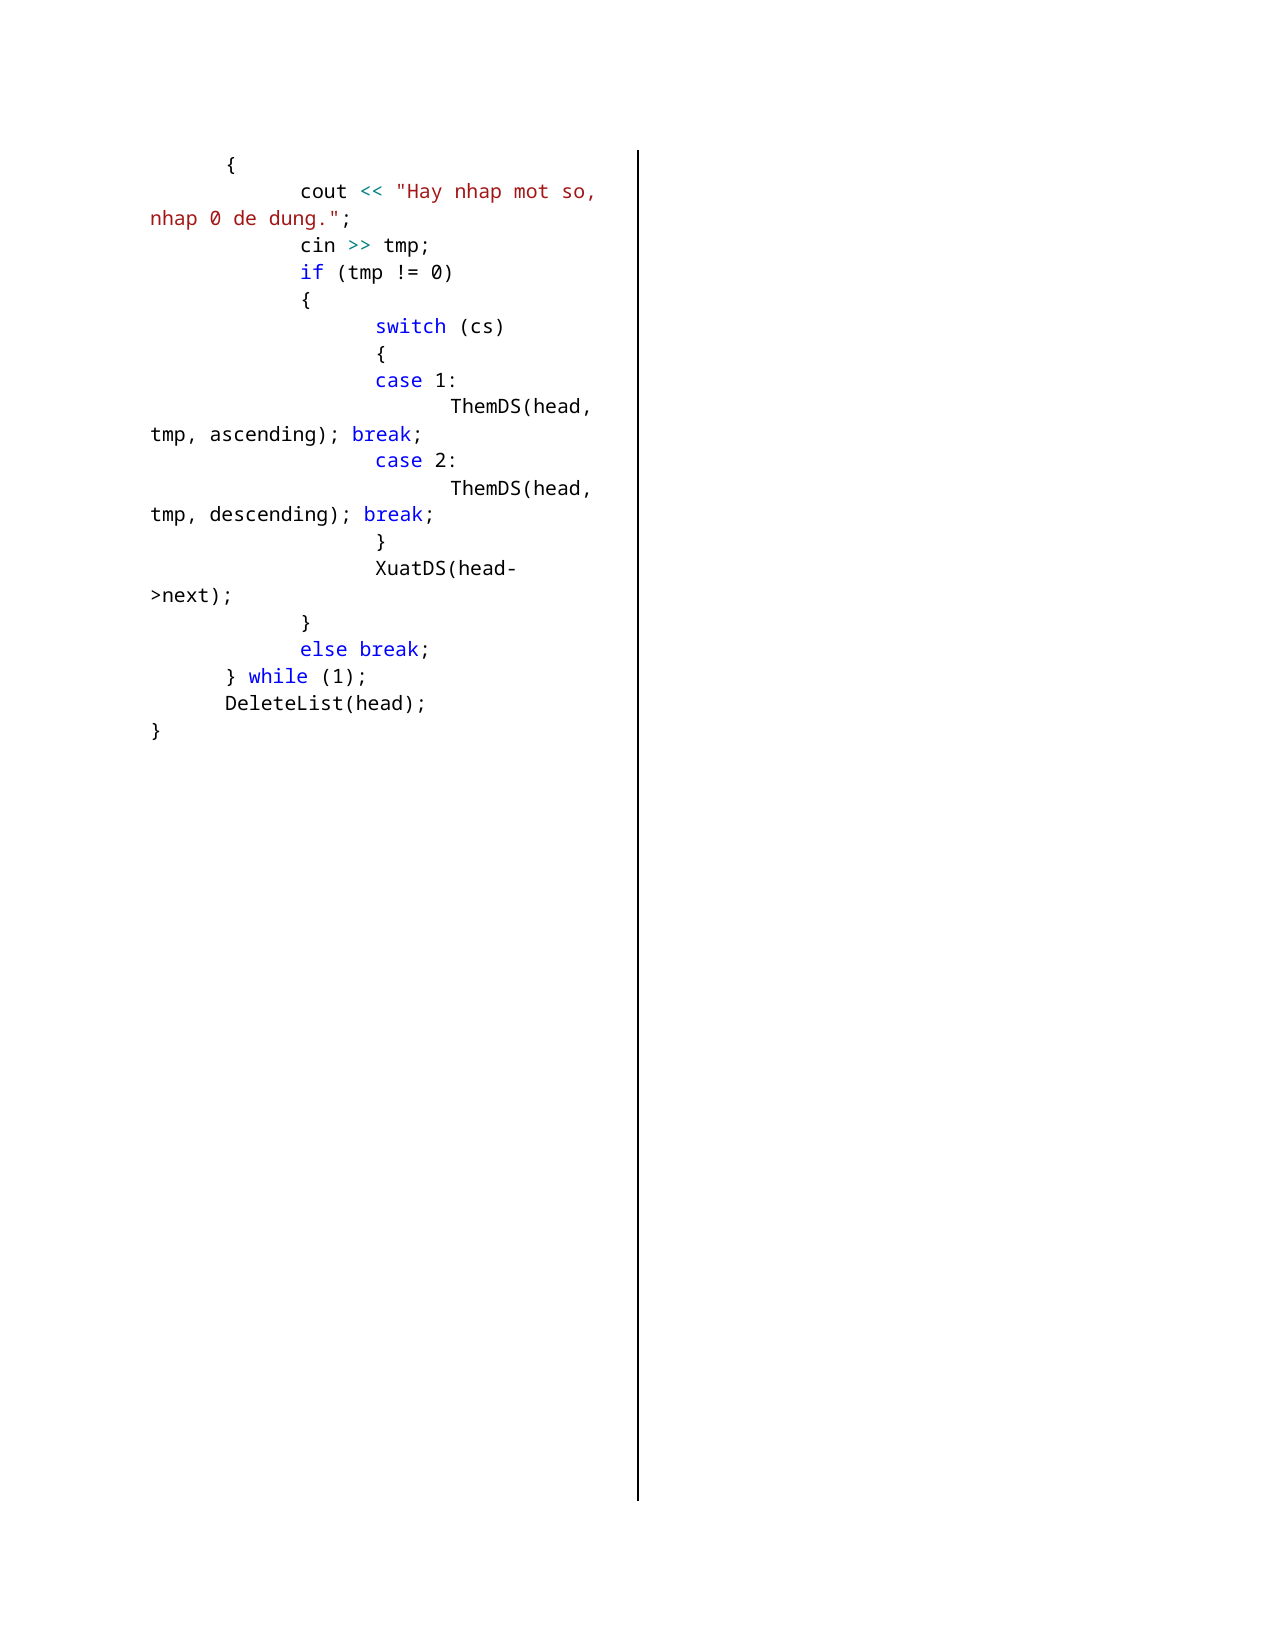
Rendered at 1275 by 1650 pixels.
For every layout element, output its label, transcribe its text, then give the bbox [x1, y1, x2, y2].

text } [150, 717, 600, 743]
text { [150, 339, 600, 366]
text ThemDS(head, tmp, descending); break; [150, 474, 600, 528]
text case 2: [150, 447, 600, 474]
text ThemDS(head, tmp, ascending); break; [150, 393, 600, 447]
text case 1: [150, 366, 600, 393]
text } [150, 609, 600, 636]
text cout << "Hay nhap mot so, nhap 0 de dung."; [150, 177, 600, 231]
text DeleteList(head); [150, 689, 600, 717]
text switch (cs) [150, 312, 600, 339]
text XuatDS(head->next); [150, 555, 600, 609]
text { [150, 150, 600, 177]
text cin >> tmp; [150, 231, 600, 258]
text } [150, 528, 600, 555]
text else break; [150, 636, 600, 663]
text if (tmp != 0) [150, 258, 600, 285]
text { [150, 285, 600, 312]
text } while (1); [150, 663, 600, 689]
